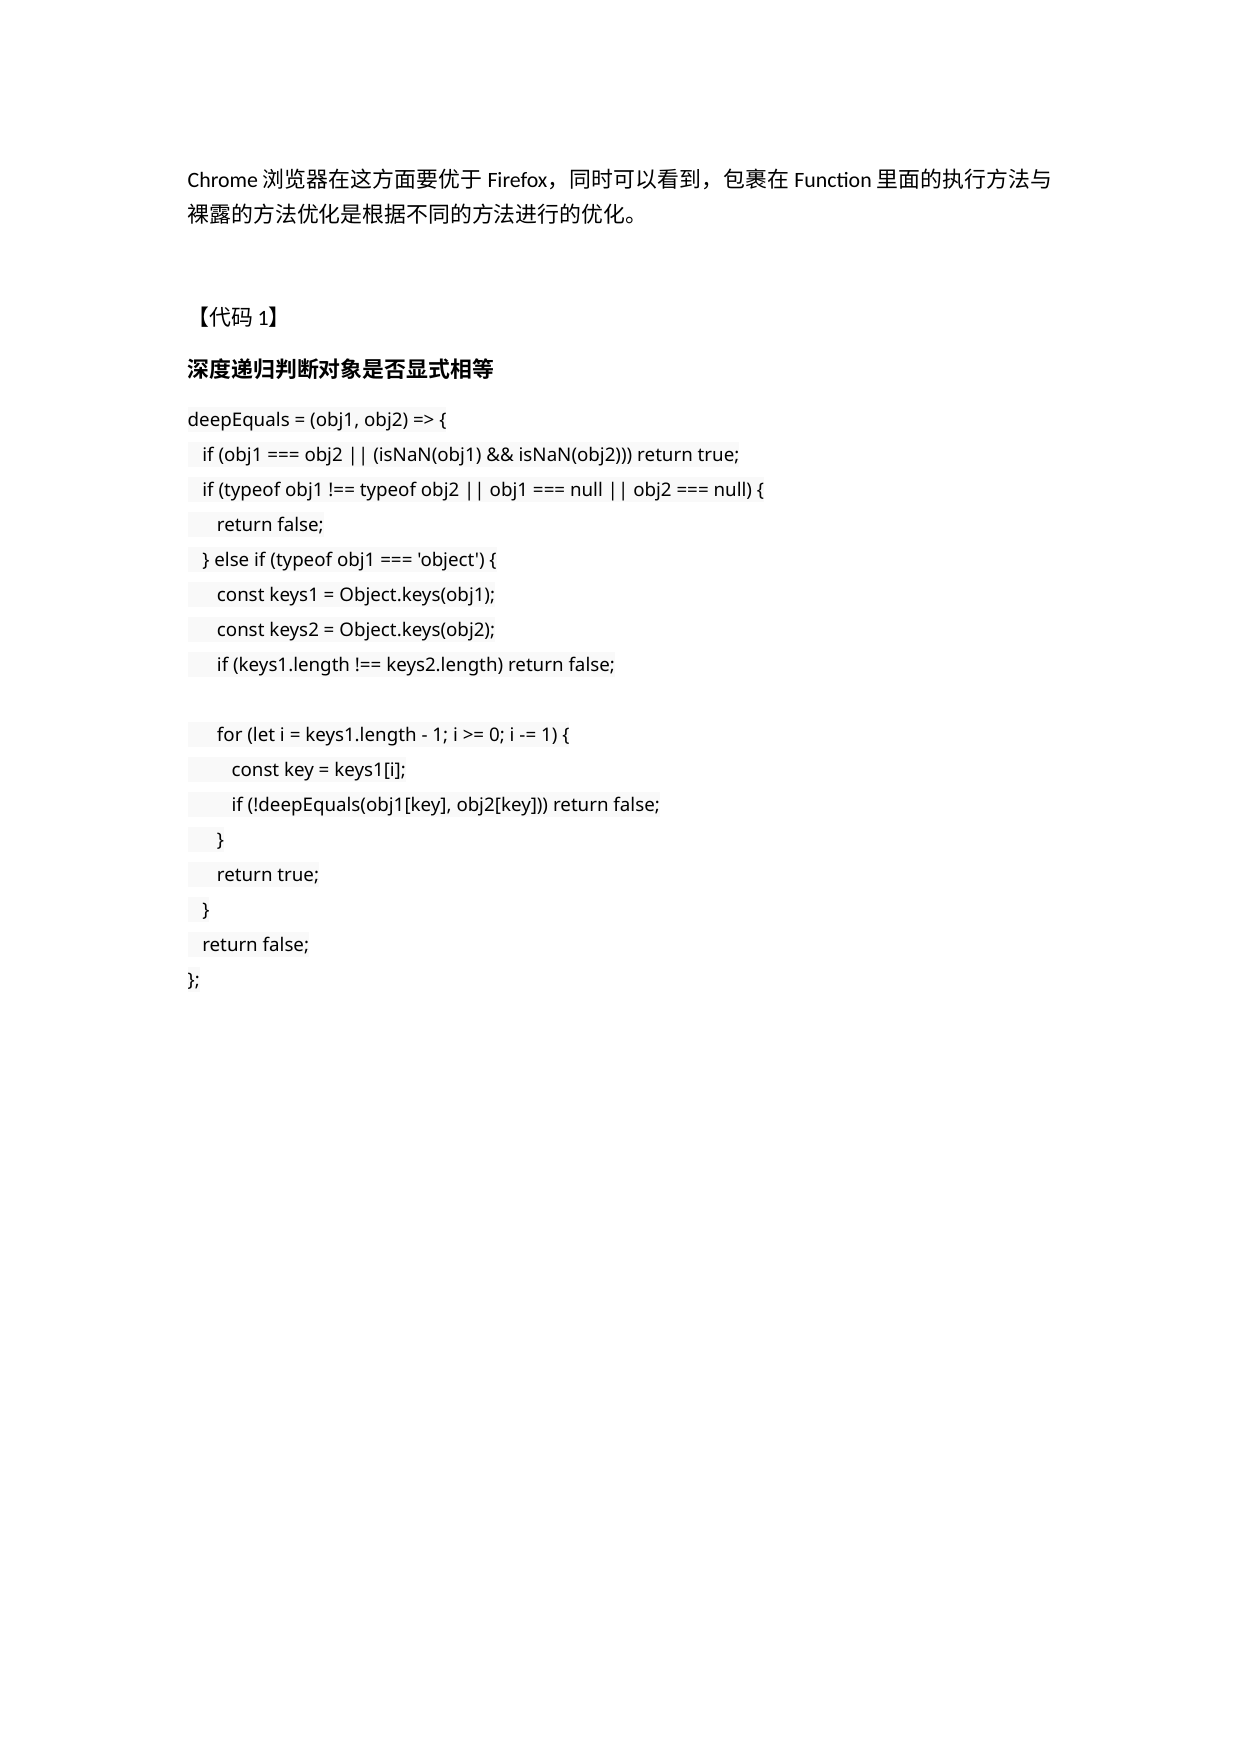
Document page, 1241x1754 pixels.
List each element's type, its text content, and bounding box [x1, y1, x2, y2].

text 【代码1】 [187, 300, 1053, 332]
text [187, 162, 1053, 229]
text deepEquals = (obj1, obj2) => { if (obj1 === obj2 || (isNaN(obj1) && isNaN(obj2))) return true; if (typeof obj1 !== typeof obj2 || obj1 === null || obj2 === null) { return false; } else if (typeof obj1 === 'object') { const keys1 = Object.keys(obj1); const keys2 = Object.keys(obj2); if (keys1.length !== keys2.length) return false; for (let i = keys1.length - 1; i >= 0; i -= 1) { const key = keys1[i]; if (!deepEquals(obj1[key], obj2[key])) return false; } return true; } return false; }; [187, 403, 1053, 996]
text 深度递归判断对象是否显式相等 [187, 352, 1053, 384]
